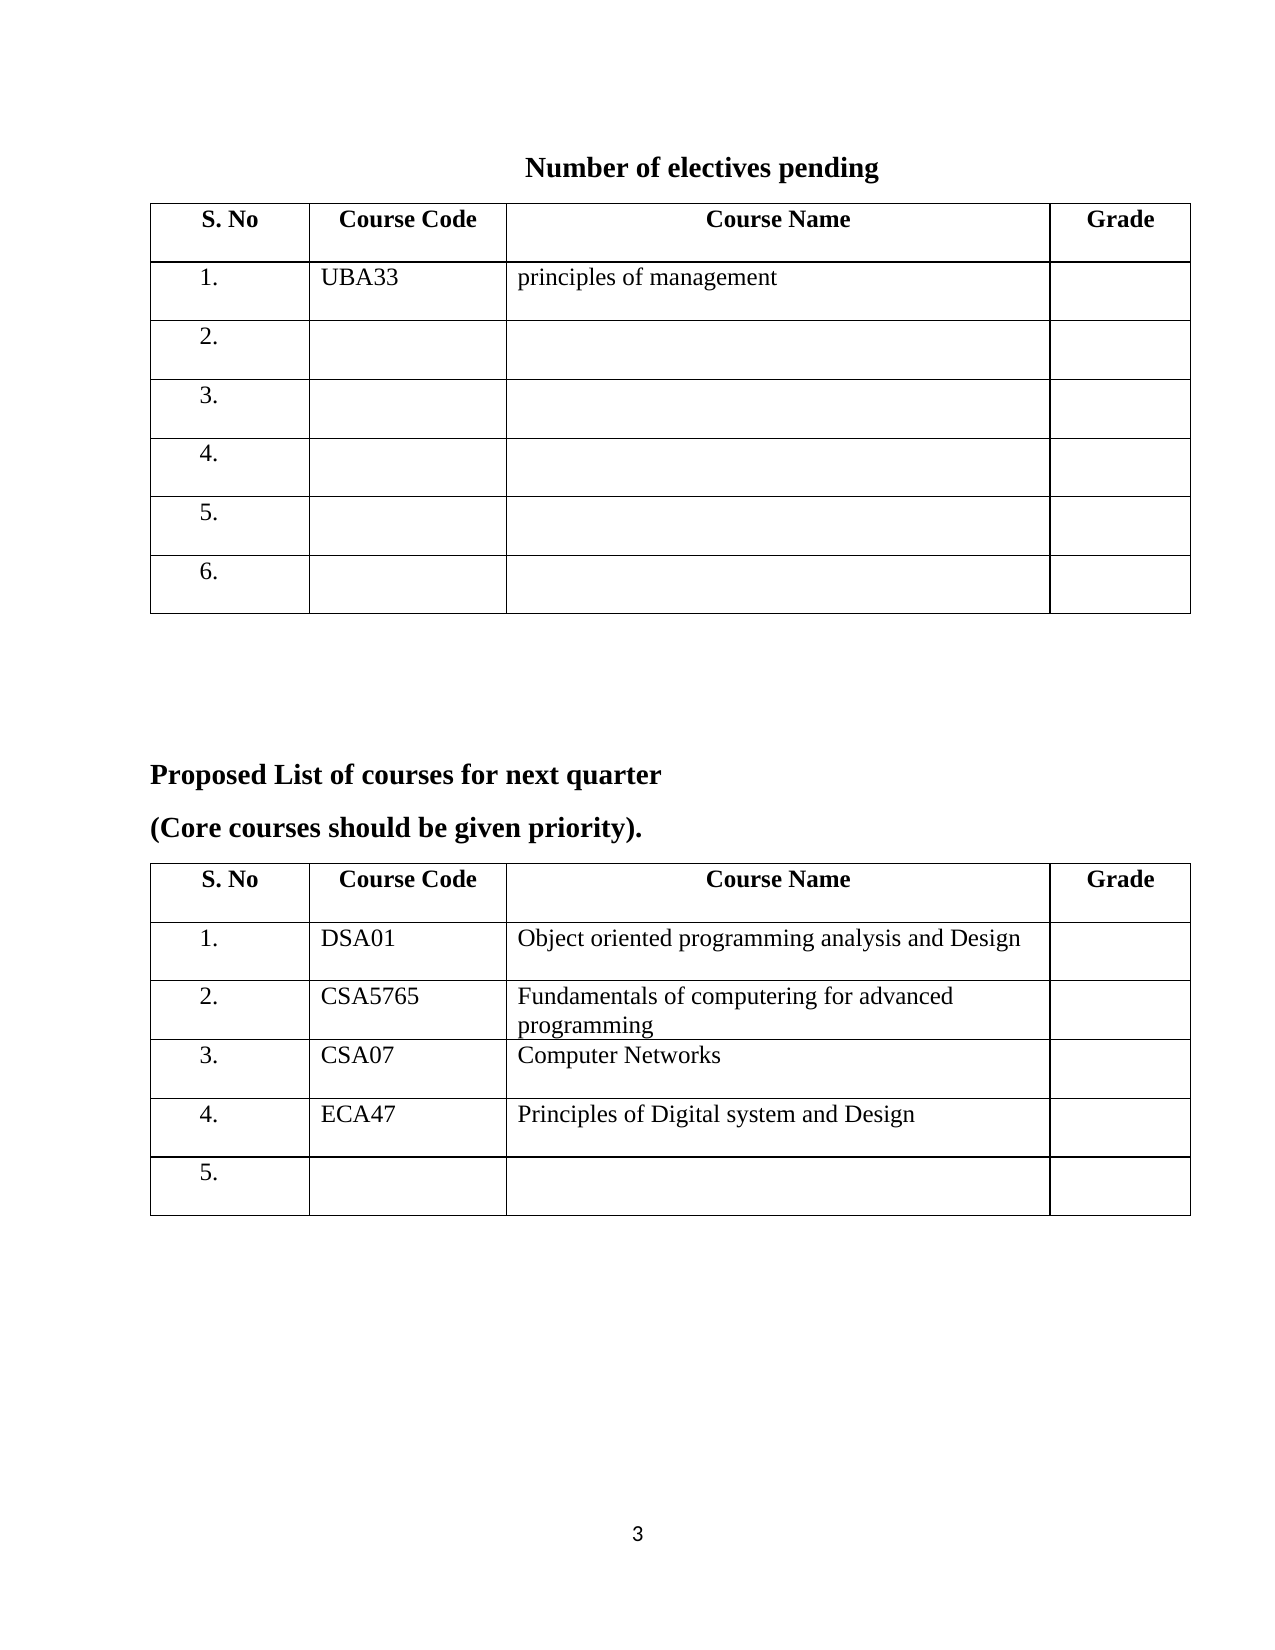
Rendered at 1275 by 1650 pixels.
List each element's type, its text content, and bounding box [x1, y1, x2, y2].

table_cell CSA07 [310, 1040, 506, 1098]
table_cell [310, 556, 506, 613]
table_cell ECA47 [310, 1099, 506, 1156]
table_cell [151, 321, 309, 379]
table_cell [151, 1040, 309, 1098]
table_cell [310, 439, 506, 496]
table_cell [1051, 556, 1190, 613]
table_cell [151, 556, 309, 613]
table_cell [310, 380, 506, 437]
table_cell [507, 321, 1049, 379]
table_cell [1051, 1099, 1190, 1156]
table_cell [1051, 923, 1190, 980]
table_header Course Code [310, 864, 506, 922]
table_cell [1051, 263, 1190, 320]
table_cell Principles of Digital system and Design [507, 1099, 1049, 1156]
table_cell [151, 263, 309, 320]
table_header Course Code [310, 204, 506, 261]
table_cell [507, 1158, 1049, 1215]
table_cell [1051, 981, 1190, 1039]
table_cell CSA5765 [310, 981, 506, 1039]
table_cell [507, 497, 1049, 555]
table_cell UBA33 [310, 263, 506, 320]
table_cell DSA01 [310, 923, 506, 980]
text Proposed List of courses for next quarter [150, 757, 1125, 791]
table_cell [1051, 380, 1190, 437]
table_cell principles of management [507, 263, 1049, 320]
table_cell [151, 380, 309, 437]
table_cell [151, 981, 309, 1039]
table_cell [1051, 439, 1190, 496]
text (Core courses should be given priority). [150, 810, 1125, 844]
table_cell [1051, 321, 1190, 379]
table_cell [1051, 1040, 1190, 1098]
table_header Course Name [507, 204, 1049, 261]
table_header S. No [151, 204, 309, 261]
table_cell [1051, 1158, 1190, 1215]
table_cell [151, 1099, 309, 1156]
table_cell [151, 439, 309, 496]
table_header Grade [1051, 204, 1190, 261]
table_cell [151, 923, 309, 980]
table_cell [310, 1158, 506, 1215]
table_cell [310, 321, 506, 379]
table_cell Computer Networks [507, 1040, 1049, 1098]
table_cell [151, 1158, 309, 1215]
table_header Course Name [507, 864, 1049, 922]
table_cell Fundamentals of computering for advanced programming [507, 981, 1049, 1039]
table_cell [1051, 497, 1190, 555]
table_cell [507, 380, 1049, 437]
table_cell [151, 497, 309, 555]
table_header Grade [1051, 864, 1190, 922]
table_cell [310, 497, 506, 555]
table_cell [507, 439, 1049, 496]
table_header S. No [151, 864, 309, 922]
text Number of electives pending [450, 150, 1125, 183]
table_cell Object oriented programming analysis and Design [507, 923, 1049, 980]
table_cell [507, 556, 1049, 613]
